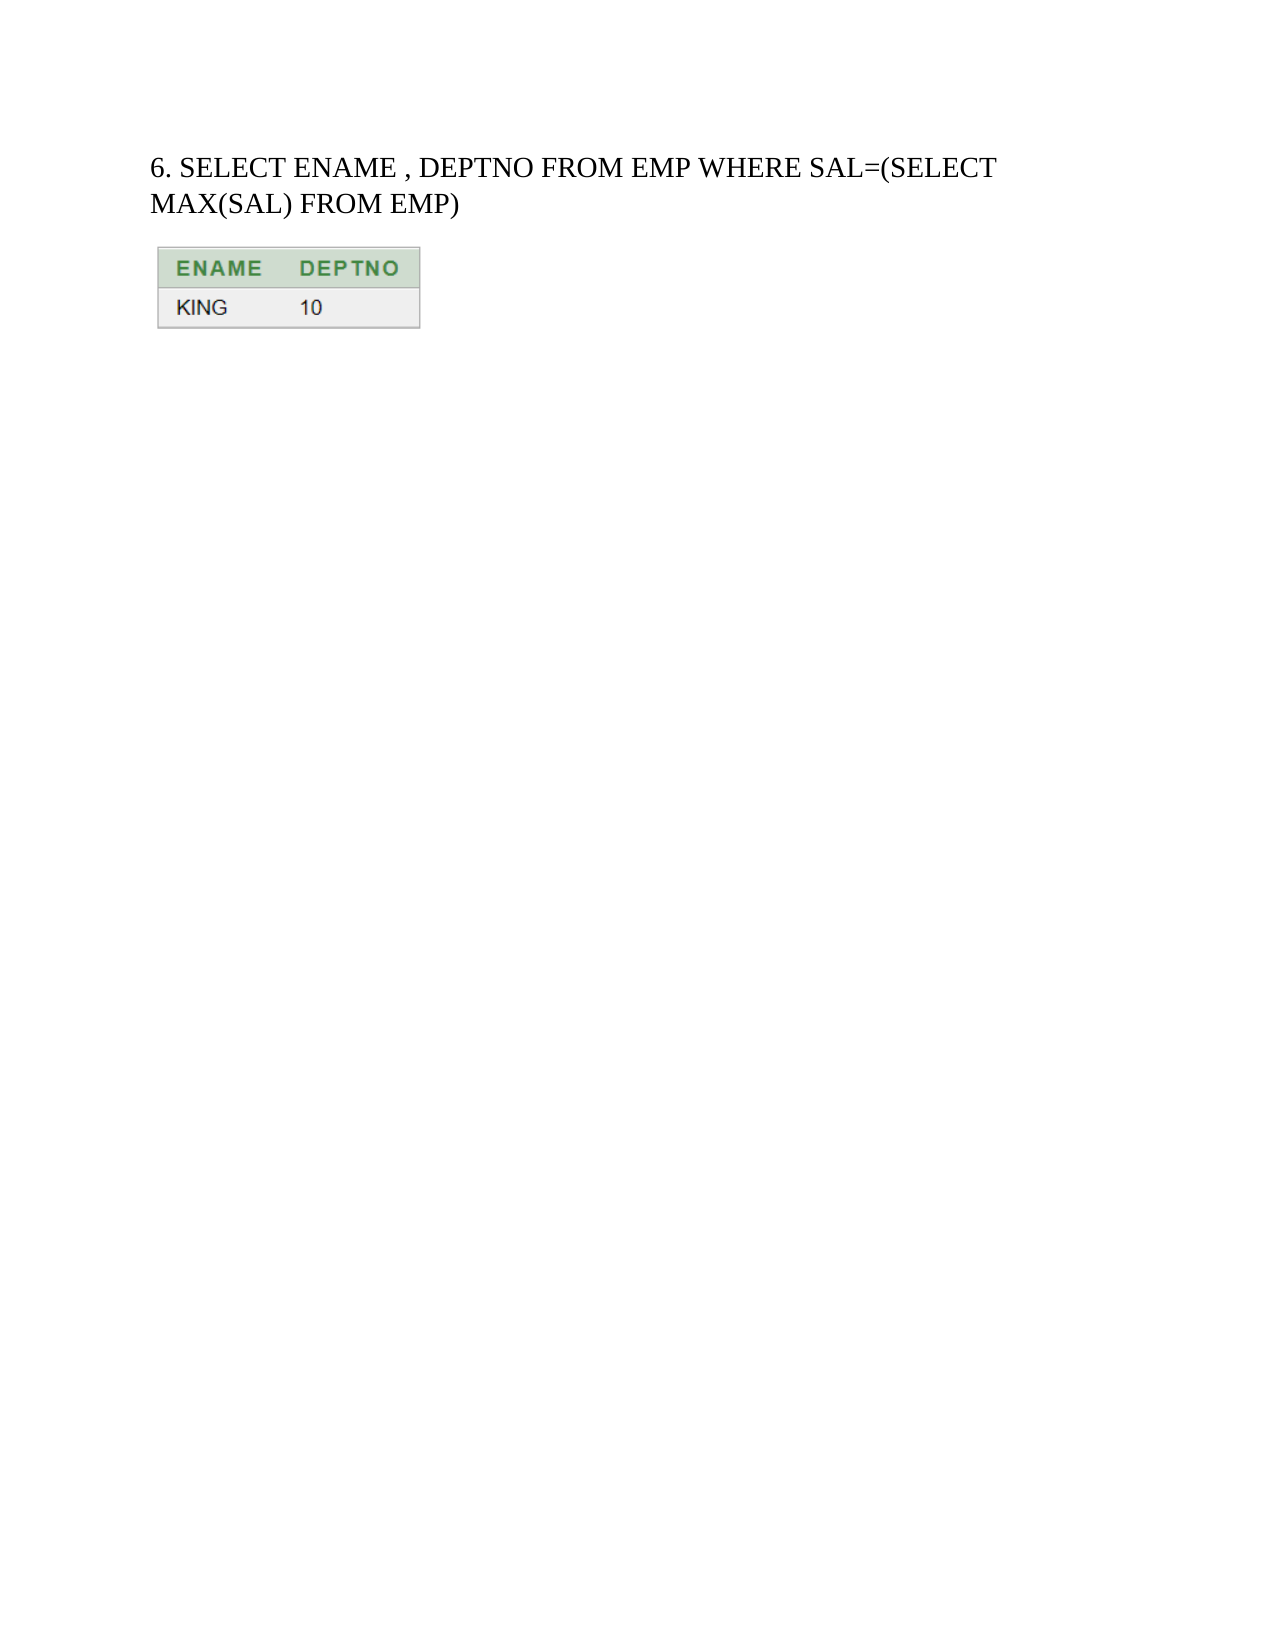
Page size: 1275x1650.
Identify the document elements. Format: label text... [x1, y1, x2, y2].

picture [150, 238, 428, 339]
text 6. SELECT ENAME , DEPTNO FROM EMP WHERE SAL=(SELECT MAX(SAL) FROM EMP) [150, 150, 1125, 220]
